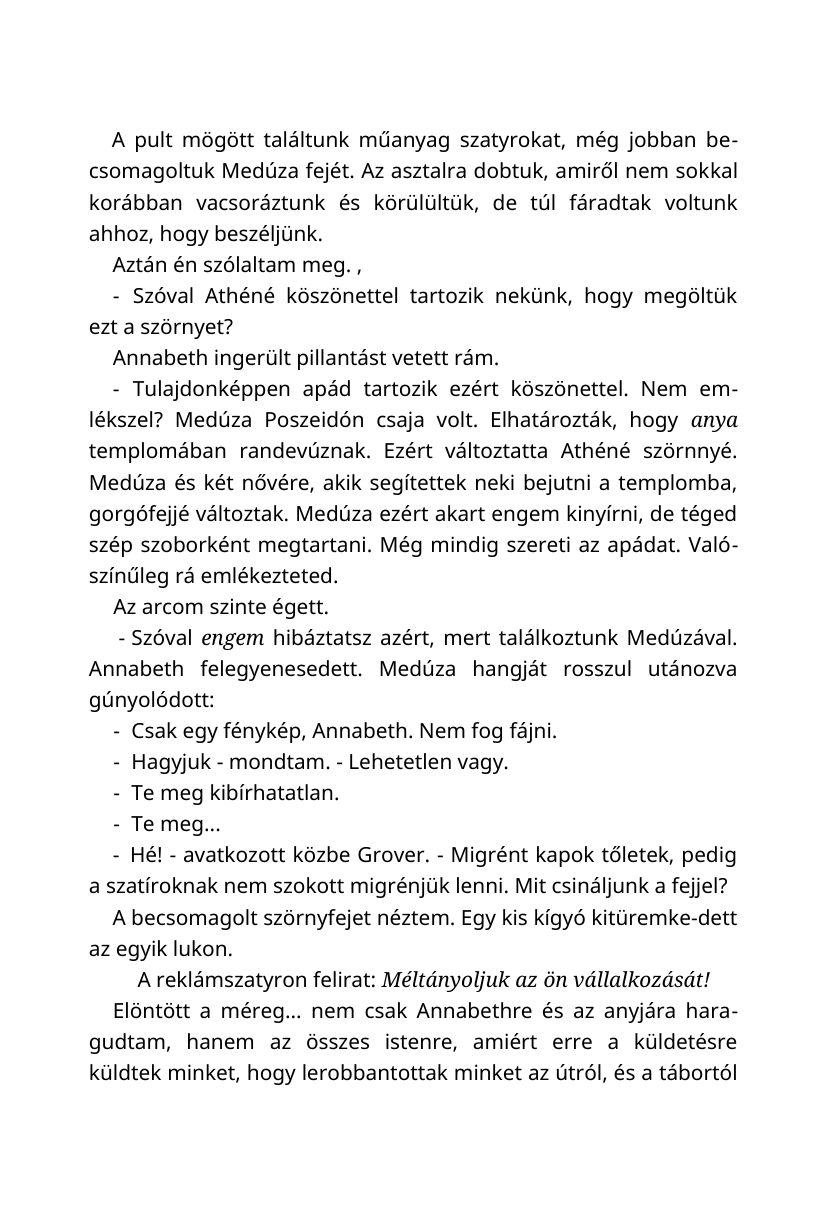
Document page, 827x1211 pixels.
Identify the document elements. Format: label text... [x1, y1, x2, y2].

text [89, 994, 738, 1087]
text - Szóval Athéné köszönettel tartozik nekünk, hogy megöltük ezt a szörnyet? [89, 278, 738, 340]
list Hagyjuk - mondtam. - Lehetetlen vagy. [113, 744, 738, 776]
list Te meg... [113, 807, 738, 838]
text Annabeth ingerült pillantást vetett rám. [113, 340, 738, 371]
text - Szóval engem hibáztatsz azért, mert találkoztunk Medúzával. Annabeth felegyenesedett. Medúza hangját rosszul utánozva gúnyolódott: [89, 620, 738, 713]
list Te meg kibírhatatlan. [113, 776, 738, 807]
text A pult mögött találtunk műanyag szatyrokat, még jobban becsomagoltuk Medúza fejét. Az asztalra dobtuk, amiről nem sokkal korábban vacsoráztunk és körülültük, de túl fáradtak voltunk ahhoz, hogy beszéljünk. [89, 123, 738, 247]
list Csak egy fénykép, Annabeth. Nem fog fájni. [113, 713, 738, 744]
text - Hé! - avatkozott közbe Grover. - Migrént kapok tőletek, pedig a szatíroknak nem szokott migrénjük lenni. Mit csináljunk a fejjel? [89, 838, 738, 900]
text A becsomagolt szörnyfejet néztem. Egy kis kígyó kitüremke-dett az egyik lukon. [89, 900, 738, 962]
text - Tulajdonképpen apád tartozik ezért köszönettel. Nem emlékszel? Medúza Poszeidón csaja volt. Elhatározták, hogy anya templomában randevúznak. Ezért változtatta Athéné szörnnyé. Medúza és két nővére, akik segítettek neki bejutni a templomba, gorgófejjé változtak. Medúza ezért akart engem kinyírni, de téged szép szoborként megtartani. Még mindig szereti az apádat. Valószínűleg rá emlékezteted. [89, 372, 738, 589]
text A reklámszatyron felirat: Méltányoljuk az ön vállalkozását! [114, 963, 738, 994]
text Aztán én szólaltam meg. , [112, 247, 738, 278]
text Az arcom szinte égett. [113, 589, 738, 620]
